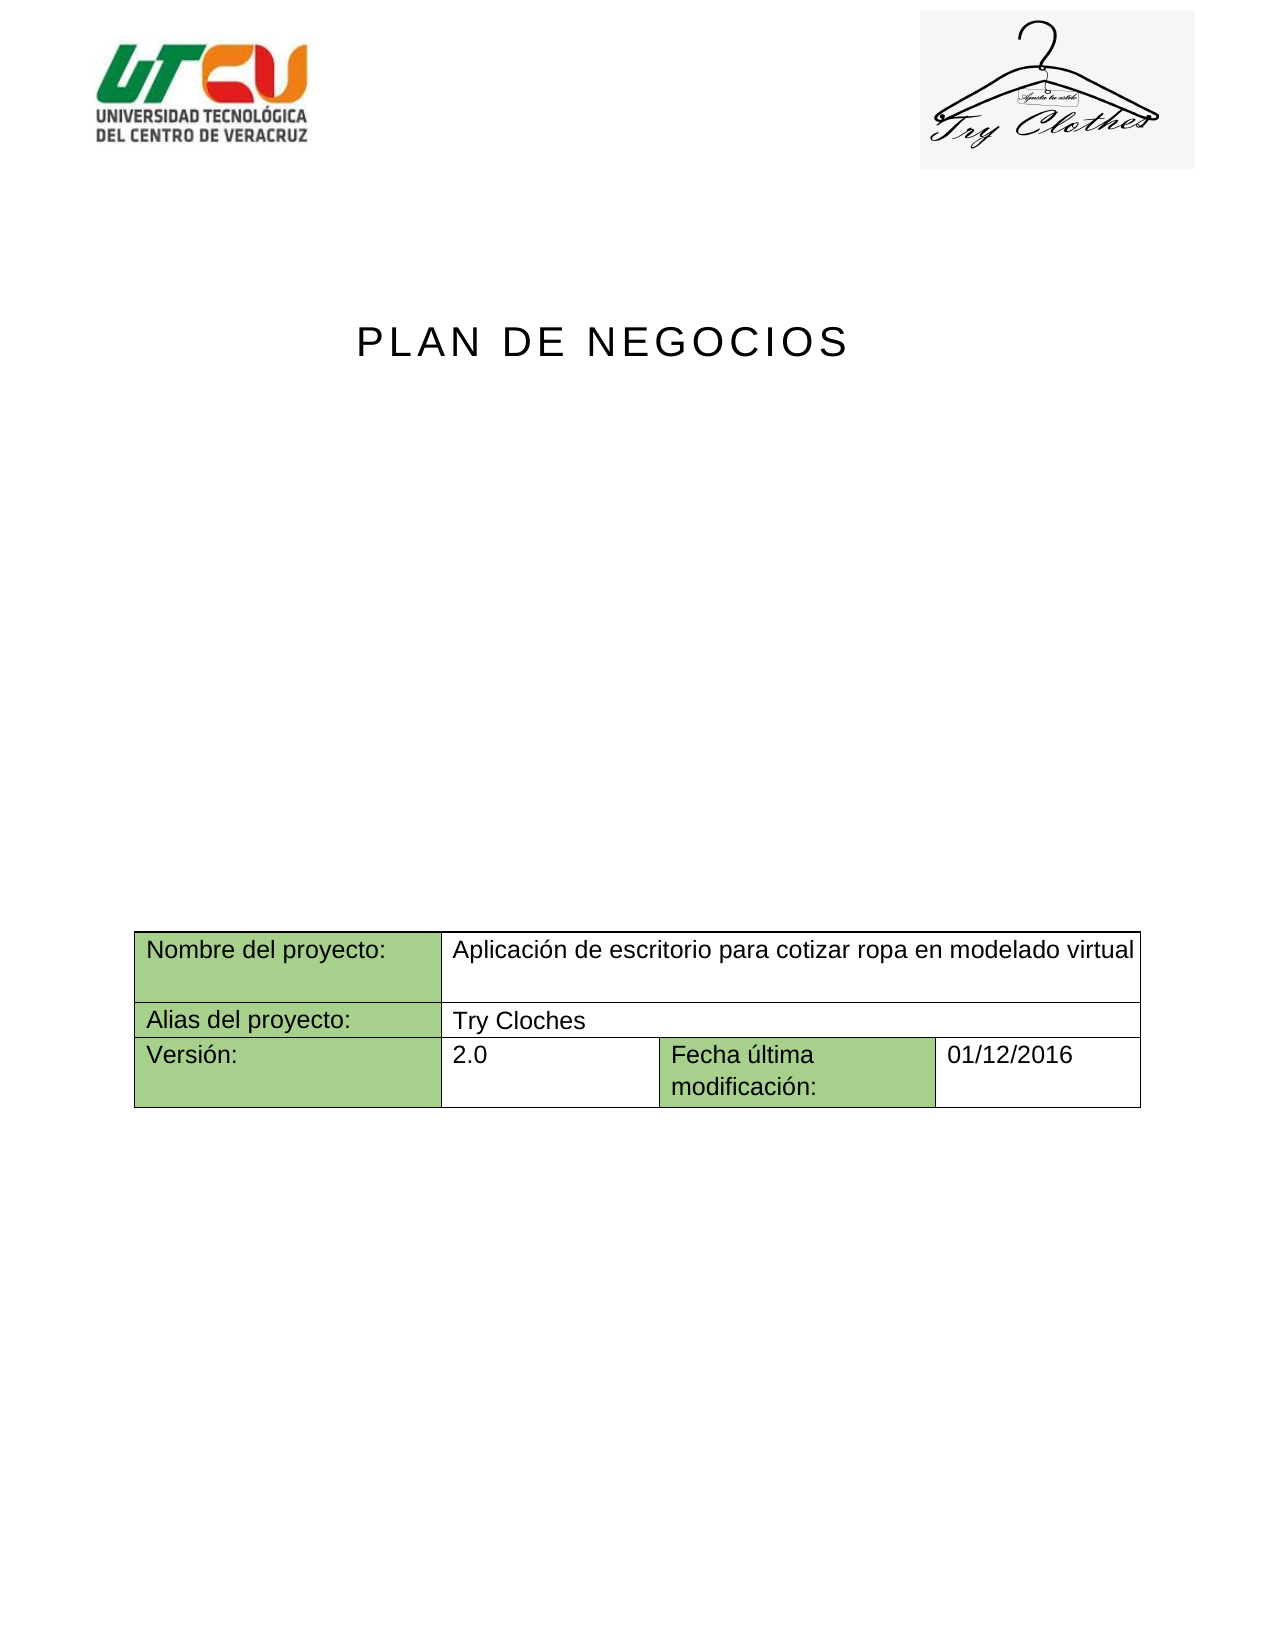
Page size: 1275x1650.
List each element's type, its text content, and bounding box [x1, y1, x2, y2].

table_cell Try Cloches [442, 1003, 1140, 1037]
picture [78, 23, 325, 155]
table_cell Fecha última modificación: [660, 1038, 935, 1107]
table_header Aplicación de escritorio para cotizar ropa en modelado virtual [442, 933, 1140, 1002]
table_cell 01/12/2016 [936, 1038, 1140, 1107]
table_header Nombre del proyecto: [135, 933, 441, 1002]
text PLAN DE NEGOCIOS [123, 317, 1266, 365]
picture [920, 11, 1196, 169]
table_cell 2.0 [442, 1038, 659, 1107]
table_cell Versión: [135, 1038, 441, 1107]
table_cell Alias del proyecto: [135, 1003, 441, 1037]
